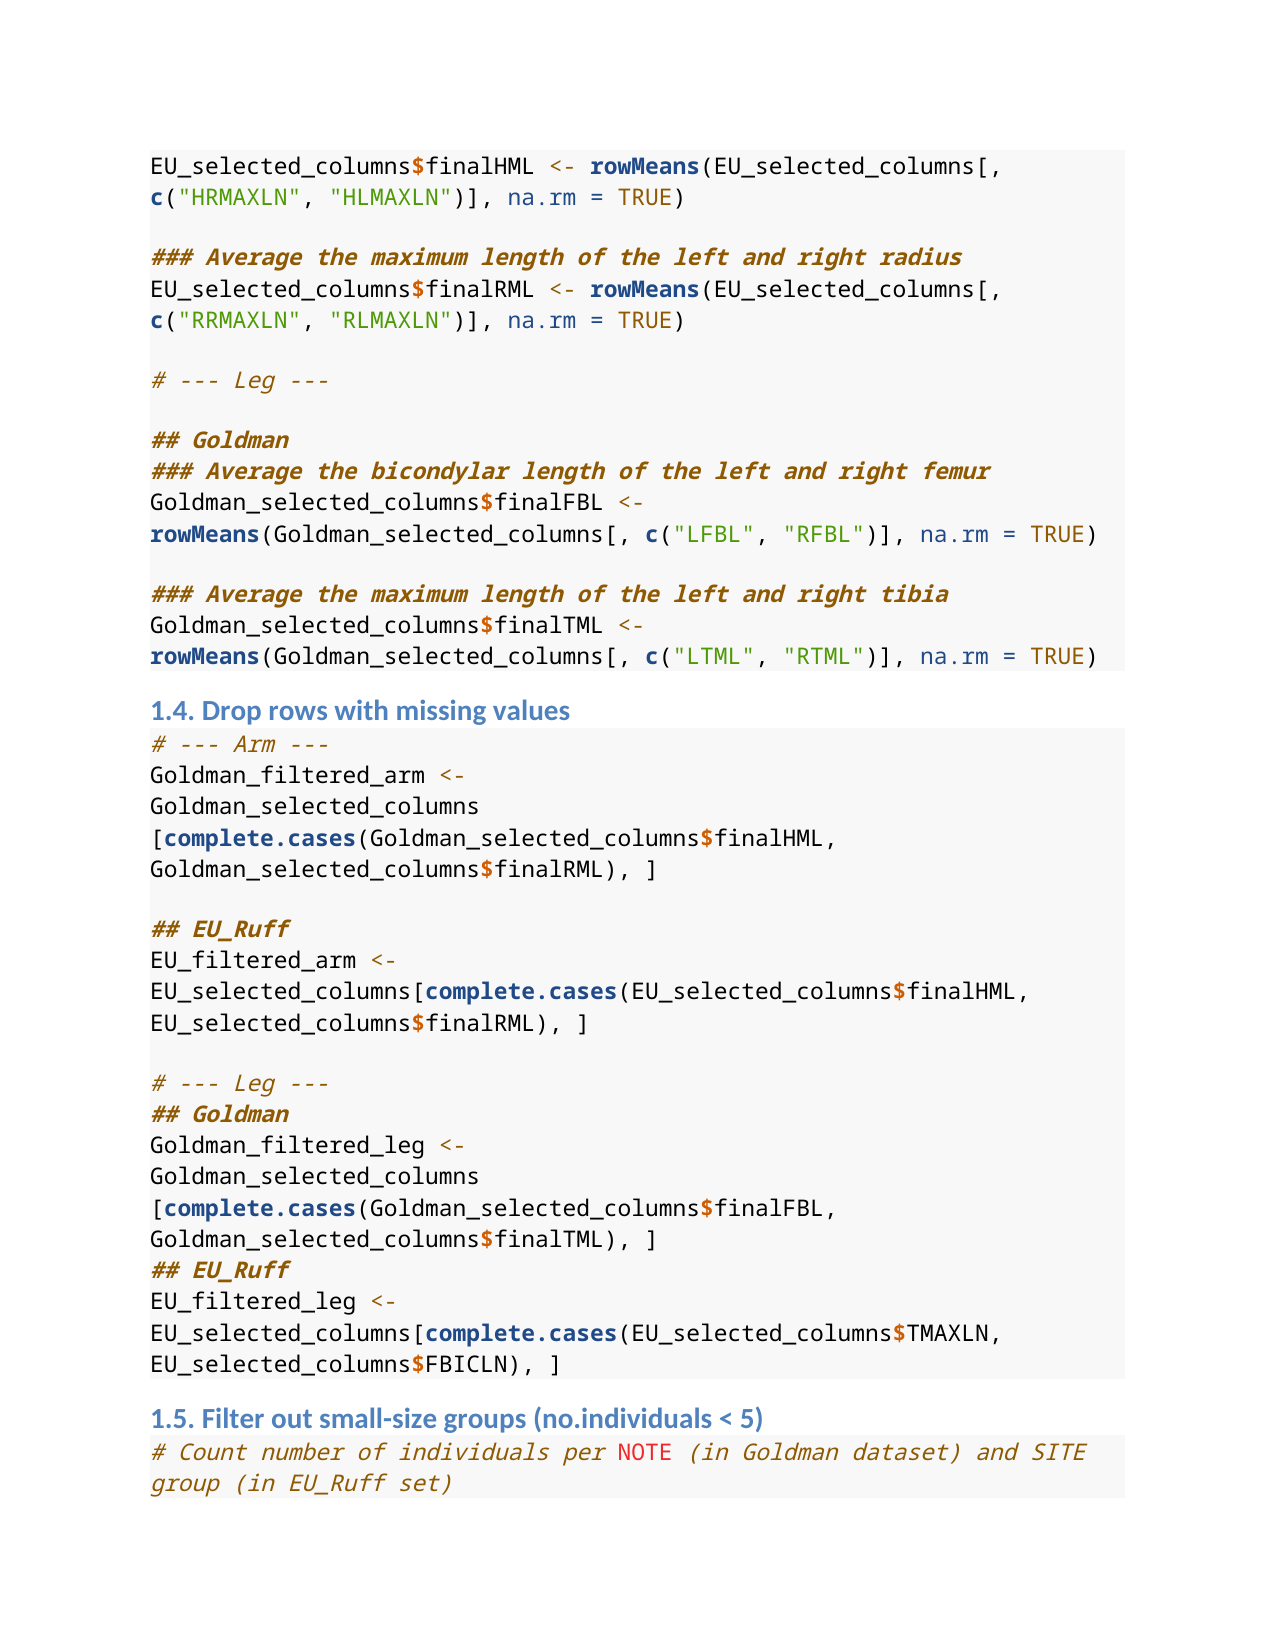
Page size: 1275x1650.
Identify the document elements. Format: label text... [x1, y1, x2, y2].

subtitle 1.5. Filter out small-size groups (no.individuals < 5) [150, 1400, 1125, 1435]
text # --- Arm --- Goldman_filtered_arm <- Goldman_selected_columns[complete.cases(Goldman_selected_columns$finalHML, Goldman_selected_columns$finalRML), ] ## EU_Ruff EU_filtered_arm <- EU_selected_columns[complete.cases(EU_selected_columns$finalHML, EU_selected_columns$finalRML), ] # --- Leg --- ## Goldman Goldman_filtered_leg <- Goldman_selected_columns[complete.cases(Goldman_selected_columns$finalFBL, Goldman_selected_columns$finalTML), ] ## EU_Ruff EU_filtered_leg <- EU_selected_columns[complete.cases(EU_selected_columns$TMAXLN, EU_selected_columns$FBICLN), ] [150, 728, 1125, 1379]
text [150, 150, 1125, 671]
subtitle 1.4. Drop rows with missing values [150, 692, 1125, 728]
